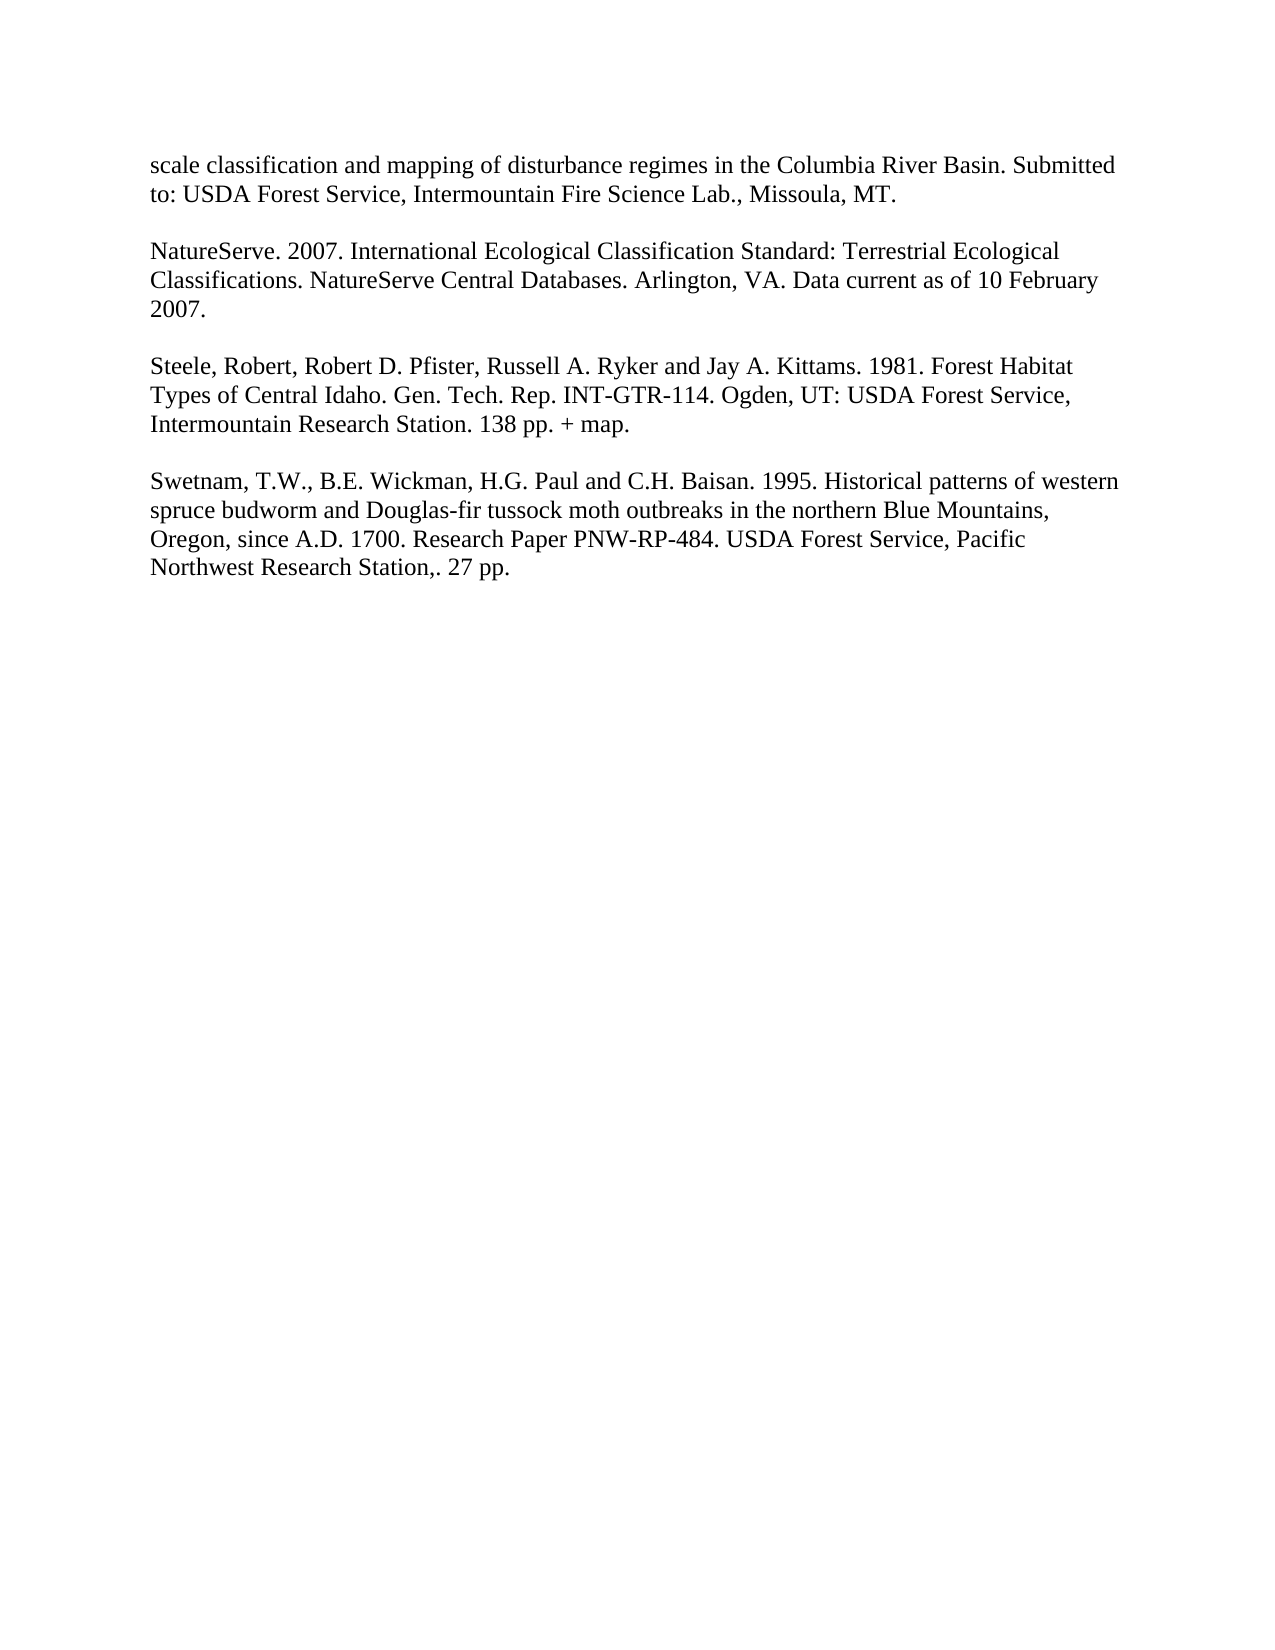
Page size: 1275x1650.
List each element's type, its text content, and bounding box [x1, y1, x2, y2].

text NatureServe. 2007. International Ecological Classification Standard: Terrestrial Ecological Classifications. NatureServe Central Databases. Arlington, VA. Data current as of 10 February 2007. [150, 236, 1125, 322]
text Steele, Robert, Robert D. Pfister, Russell A. Ryker and Jay A. Kittams. 1981. Forest Habitat Types of Central Idaho. Gen. Tech. Rep. INT-GTR-114. Ogden, UT: USDA Forest Service, Intermountain Research Station. 138 pp. + map. [150, 351, 1125, 437]
text Swetnam, T.W., B.E. Wickman, H.G. Paul and C.H. Baisan. 1995. Historical patterns of western spruce budworm and Douglas-fir tussock moth outbreaks in the northern Blue Mountains, Oregon, since A.D. 1700. Research Paper PNW-RP-484. USDA Forest Service, Pacific Northwest Research Station,. 27 pp. [150, 466, 1125, 581]
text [150, 150, 1125, 207]
